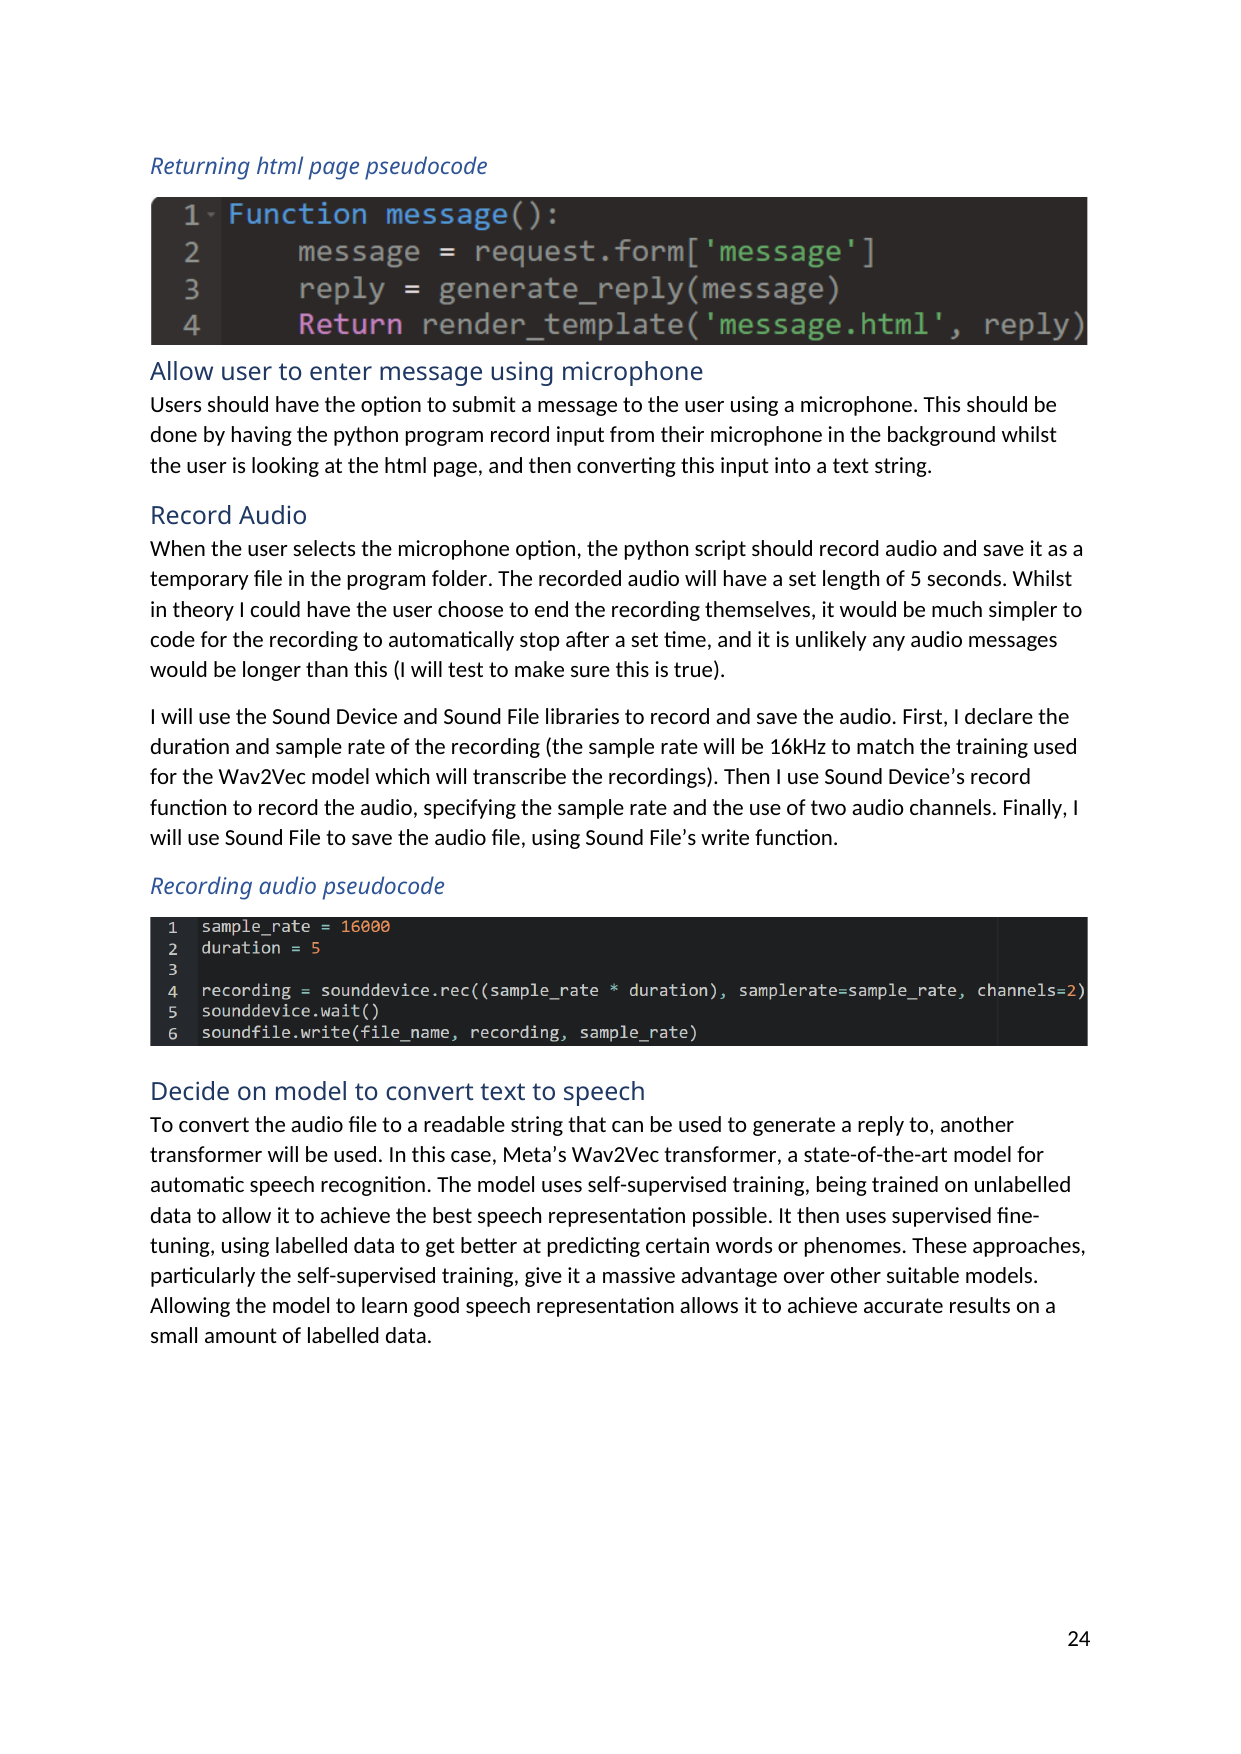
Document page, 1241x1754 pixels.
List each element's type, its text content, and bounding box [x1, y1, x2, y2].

text Users should have the option to submit a message to the user using a microphone. This should be done by having the python program record input from their microphone in the background whilst the user is looking at the html page, and then converting this input into a text string. [150, 390, 1090, 479]
text I will use the Sound Device and Sound File libraries to record and save the audio. First, I declare the duration and sample rate of the recording (the sample rate will be 16kHz to match the training used for the Wav2Vec model which will transcribe the recordings). Then I use Sound Device’s record function to record the audio, specifying the sample rate and the use of two audio channels. Finally, I will use Sound File to save the audio file, using Sound File’s write function. [150, 702, 1090, 851]
subtitle Recording audio pseudocode [150, 870, 1090, 901]
subtitle Record Audio [150, 498, 1090, 532]
text To convert the audio file to a readable string that can be used to generate a reply to, another transformer will be used. In this case, Meta’s Wav2Vec transformer, a state-of-the-art model for automatic speech recognition. The model uses self-supervised training, being trained on unlabelled data to allow it to achieve the best speech representation possible. It then uses supervised fine-tuning, using labelled data to get better at predicting certain words or phenomes. These approaches, particularly the self-supervised training, give it a massive advantage over other suitable models. Allowing the model to learn good speech representation allows it to achieve accurate results on a small amount of labelled data. [150, 1110, 1090, 1349]
subtitle Returning html page pseudocode [150, 150, 1090, 181]
picture [150, 197, 1087, 345]
picture [150, 917, 1087, 1046]
text When the user selects the microphone option, the python script should record audio and save it as a temporary file in the program folder. The recorded audio will have a set length of 5 seconds. Whilst in theory I could have the user choose to end the recording themselves, it would be much simpler to code for the recording to automatically stop after a set time, and it is unlikely any audio messages would be longer than this (I will test to make sure this is true). [150, 534, 1090, 683]
